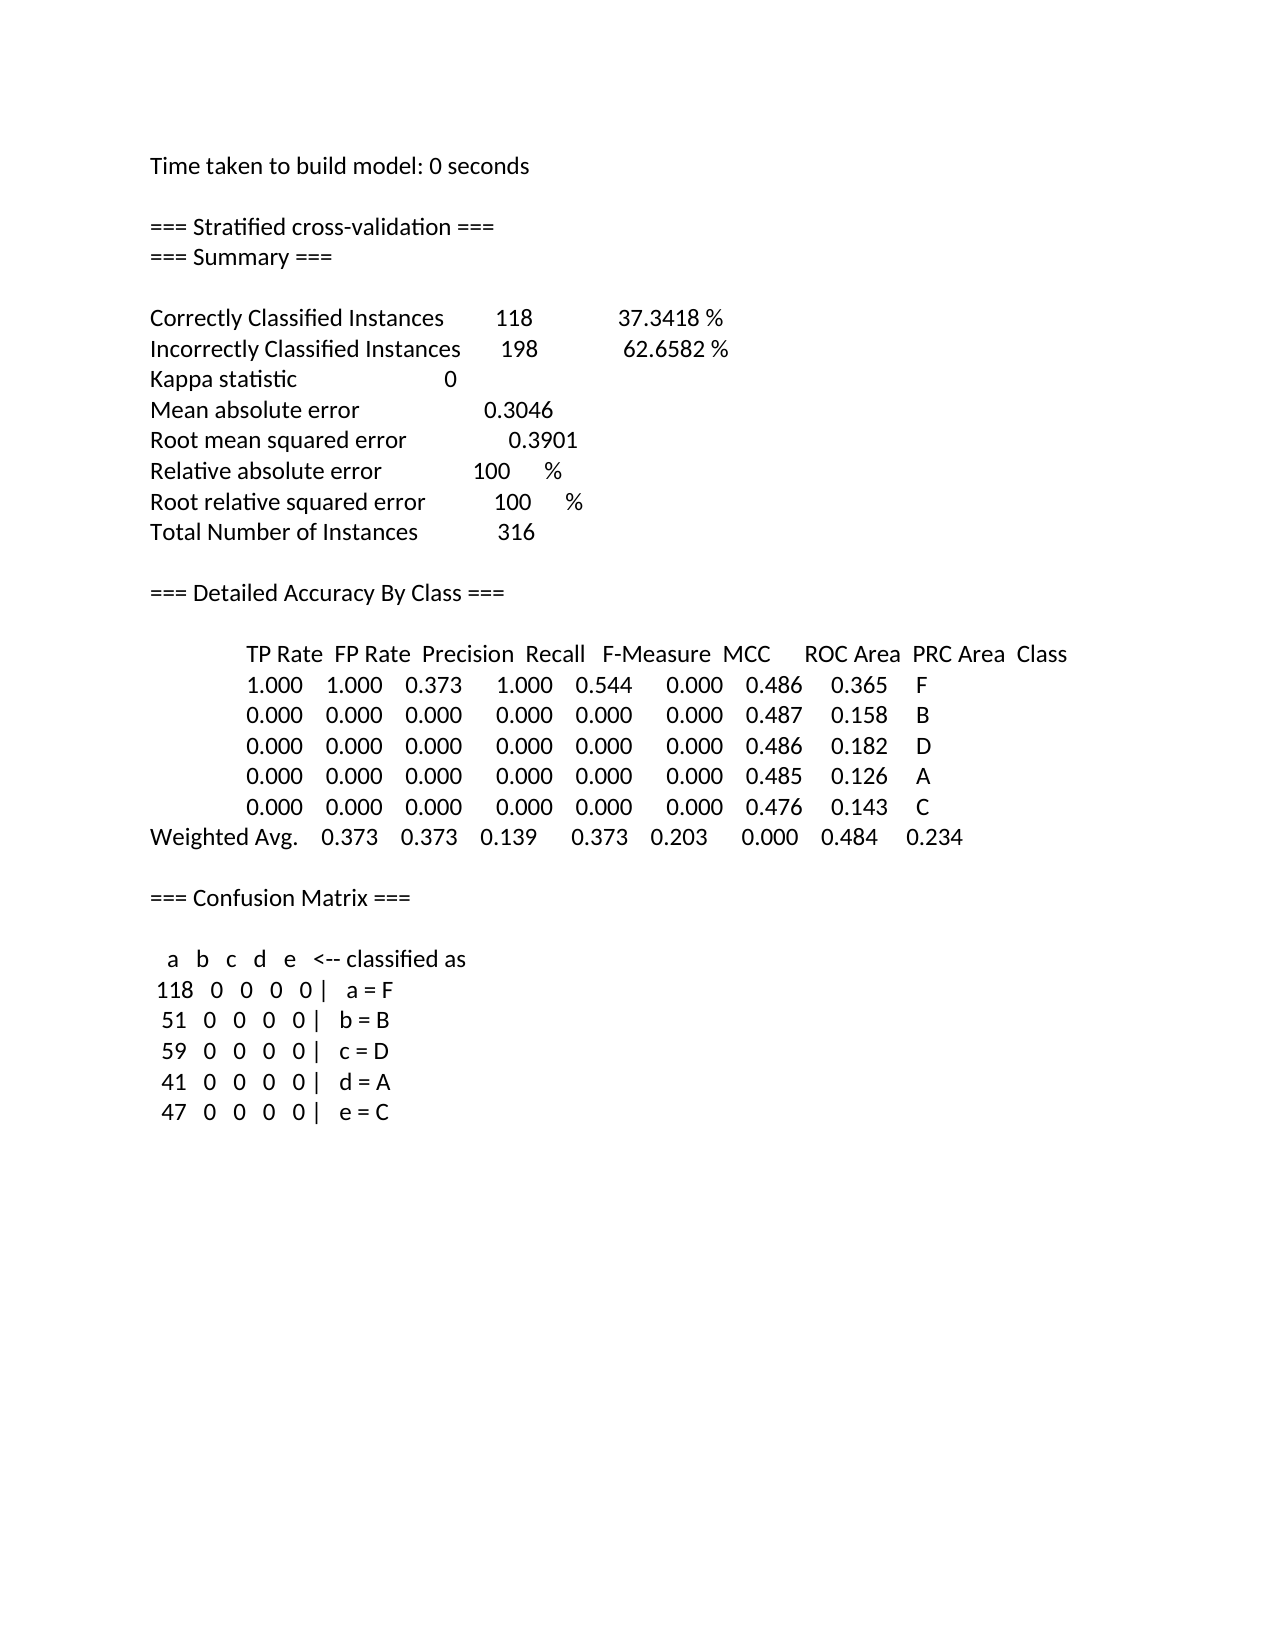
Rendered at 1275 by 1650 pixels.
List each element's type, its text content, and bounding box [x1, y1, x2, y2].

text Incorrectly Classified Instances 198 62.6582 % [150, 333, 1125, 364]
text TP Rate FP Rate Precision Recall F-Measure MCC ROC Area PRC Area Class [150, 638, 1125, 669]
text Root mean squared error 0.3901 [150, 425, 1125, 455]
text Root relative squared error 100 % [150, 486, 1125, 516]
text 0.000 0.000 0.000 0.000 0.000 0.000 0.485 0.126 A [150, 760, 1125, 791]
text 0.000 0.000 0.000 0.000 0.000 0.000 0.476 0.143 C [150, 791, 1125, 821]
text Total Number of Instances 316 [150, 516, 1125, 547]
text a b c d e <-- classified as [150, 943, 1125, 974]
text 0.000 0.000 0.000 0.000 0.000 0.000 0.487 0.158 B [150, 699, 1125, 730]
text === Confusion Matrix === [150, 882, 1125, 913]
text 47 0 0 0 0 | e = C [150, 1096, 1125, 1127]
text Mean absolute error 0.3046 [150, 394, 1125, 425]
text === Stratified cross-validation === [150, 211, 1125, 242]
text Relative absolute error 100 % [150, 455, 1125, 486]
text === Summary === [150, 242, 1125, 272]
text 51 0 0 0 0 | b = B [150, 1004, 1125, 1035]
text Weighted Avg. 0.373 0.373 0.139 0.373 0.203 0.000 0.484 0.234 [150, 821, 1125, 852]
text 59 0 0 0 0 | c = D [150, 1035, 1125, 1066]
text Kappa statistic 0 [150, 364, 1125, 394]
text 1.000 1.000 0.373 1.000 0.544 0.000 0.486 0.365 F [150, 669, 1125, 699]
text === Detailed Accuracy By Class === [150, 577, 1125, 608]
text 0.000 0.000 0.000 0.000 0.000 0.000 0.486 0.182 D [150, 730, 1125, 760]
text 118 0 0 0 0 | a = F [150, 974, 1125, 1004]
text Correctly Classified Instances 118 37.3418 % [150, 303, 1125, 333]
text Time taken to build model: 0 seconds [150, 150, 1125, 181]
text 41 0 0 0 0 | d = A [150, 1066, 1125, 1096]
